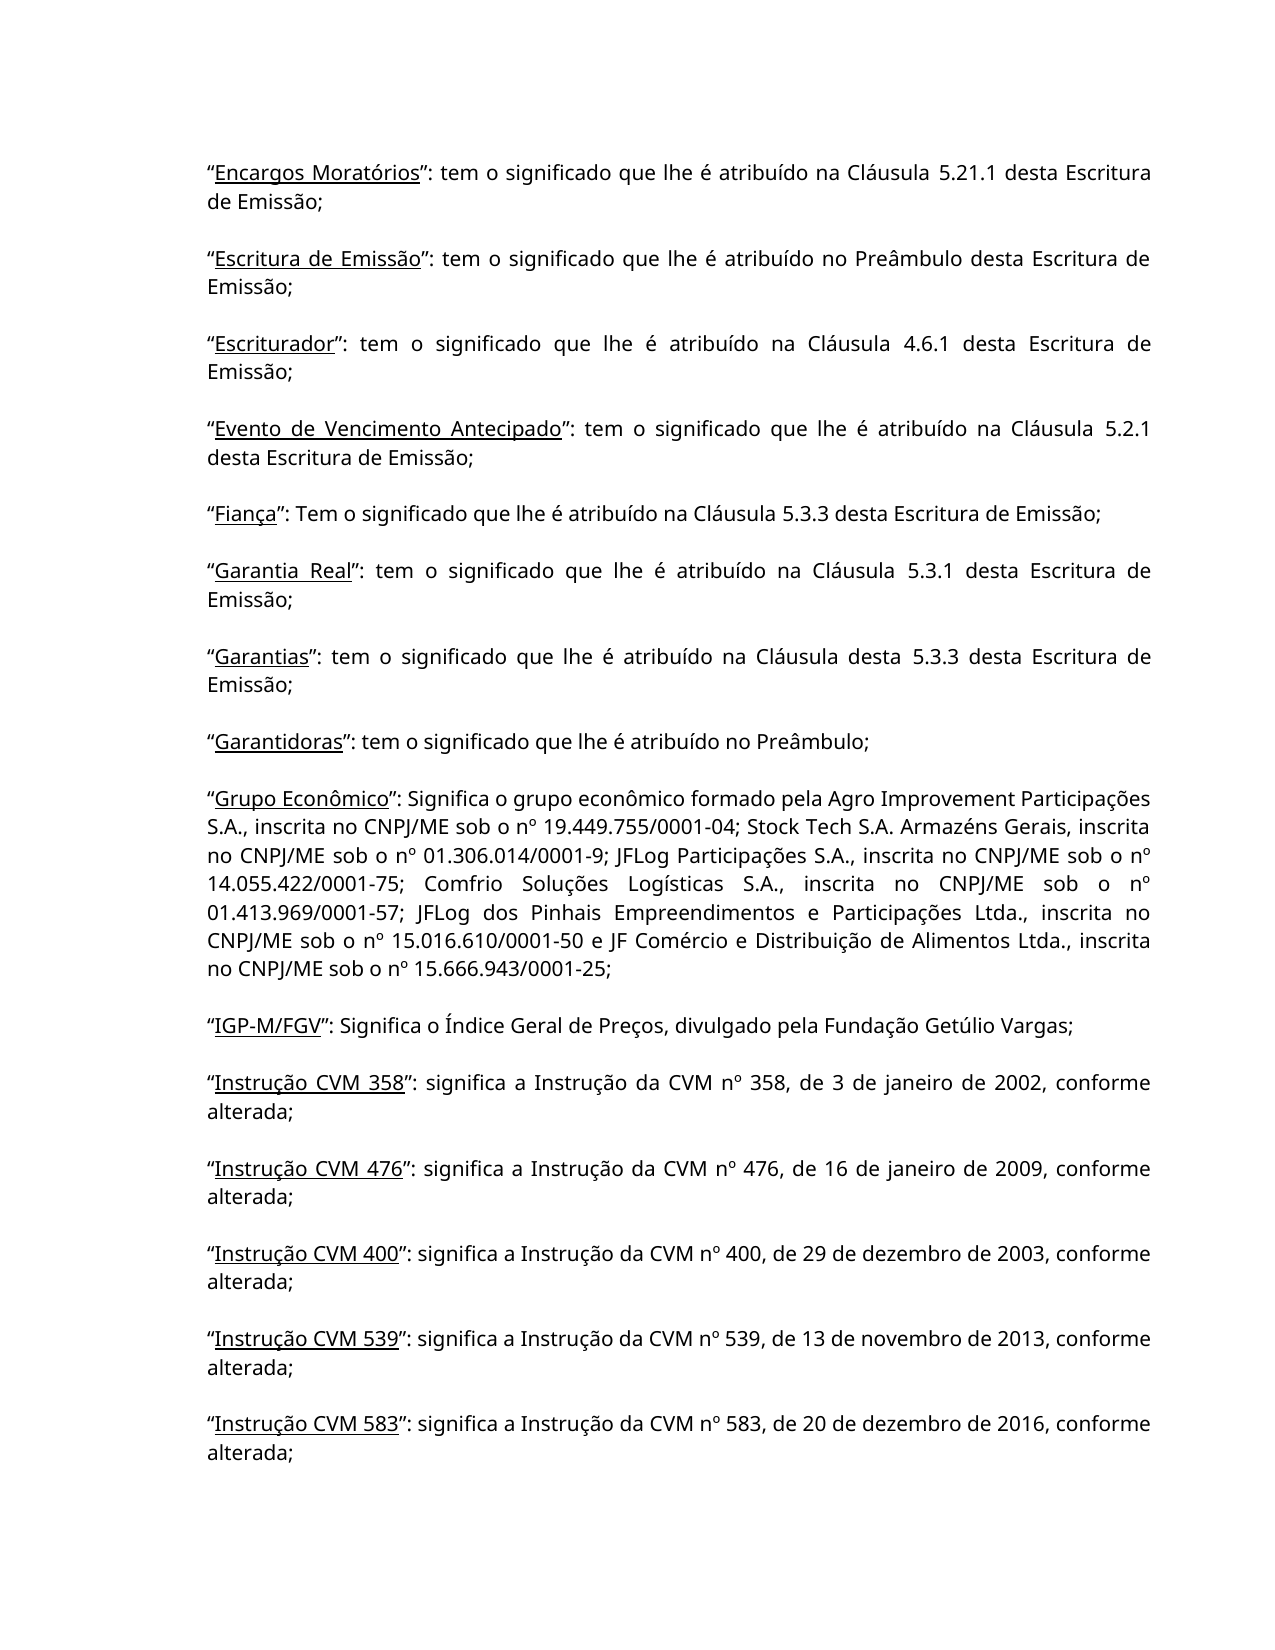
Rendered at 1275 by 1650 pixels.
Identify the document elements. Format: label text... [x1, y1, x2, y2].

text “Garantidoras”: tem o significado que lhe é atribuído no Preâmbulo; [207, 727, 1152, 756]
text “Instrução CVM 539”: significa a Instrução da CVM nº 539, de 13 de novembro de 2013, conforme alterada; [207, 1324, 1152, 1381]
text “Evento de Vencimento Antecipado”: tem o significado que lhe é atribuído na Cláusula 5.24.1 desta Escritura de Emissão; [207, 414, 1152, 471]
text “Garantias”: tem o significado que lhe é atribuído na Cláusula desta 5.25.3 desta Escritura de Emissão; [207, 642, 1152, 699]
text “Instrução CVM 583”: significa a Instrução da CVM nº 583, de 20 de dezembro de 2016, conforme alterada; [207, 1409, 1152, 1466]
text “Fiança”: Tem o significado que lhe é atribuído na Cláusula 5.25.3 desta Escritura de Emissão; [207, 499, 1152, 528]
text “Instrução CVM 358”: significa a Instrução da CVM nº 358, de 3 de janeiro de 2002, conforme alterada; [207, 1068, 1152, 1125]
text “Garantia Real”: tem o significado que lhe é atribuído na Cláusula 5.25.1 desta Escritura de Emissão; [207, 556, 1152, 613]
text “Grupo Econômico”: Significa o grupo econômico formado pela Agro Improvement Participações S.A., inscrita no CNPJ/ME sob o nº 19.449.755/0001-04; Stock Tech S.A. Armazéns Gerais, inscrita no CNPJ/ME sob o nº 01.306.014/0001-9; JFLog Participações S.A., inscrita no CNPJ/ME sob o nº 14.055.422/0001-75; Comfrio Soluções Logísticas S.A., inscrita no CNPJ/ME sob o nº 01.413.969/0001-57; JFLog dos Pinhais Empreendimentos e Participações Ltda., inscrita no CNPJ/ME sob o nº 15.016.610/0001-50 e JF Comércio e Distribuição de Alimentos Ltda., inscrita no CNPJ/ME sob o nº 15.666.943/0001-25; [207, 784, 1152, 983]
text “Instrução CVM 476”: significa a Instrução da CVM nº 476, de 16 de janeiro de 2009, conforme alterada; [207, 1154, 1152, 1211]
text “IGP-M/FGV”: Significa o Índice Geral de Preços, divulgado pela Fundação Getúlio Vargas; [133, 1011, 1152, 1040]
text “Escriturador”: tem o significado que lhe é atribuído na Cláusula 4.6.1 desta Escritura de Emissão; [207, 329, 1152, 386]
text “Escritura de Emissão”: tem o significado que lhe é atribuído no Preâmbulo desta Escritura de Emissão; [207, 244, 1152, 301]
text “Encargos Moratórios”: tem o significado que lhe é atribuído na Cláusula 5.21.1 desta Escritura de Emissão; [207, 158, 1152, 215]
text “Instrução CVM 400”: significa a Instrução da CVM nº 400, de 29 de dezembro de 2003, conforme alterada; [207, 1239, 1152, 1296]
